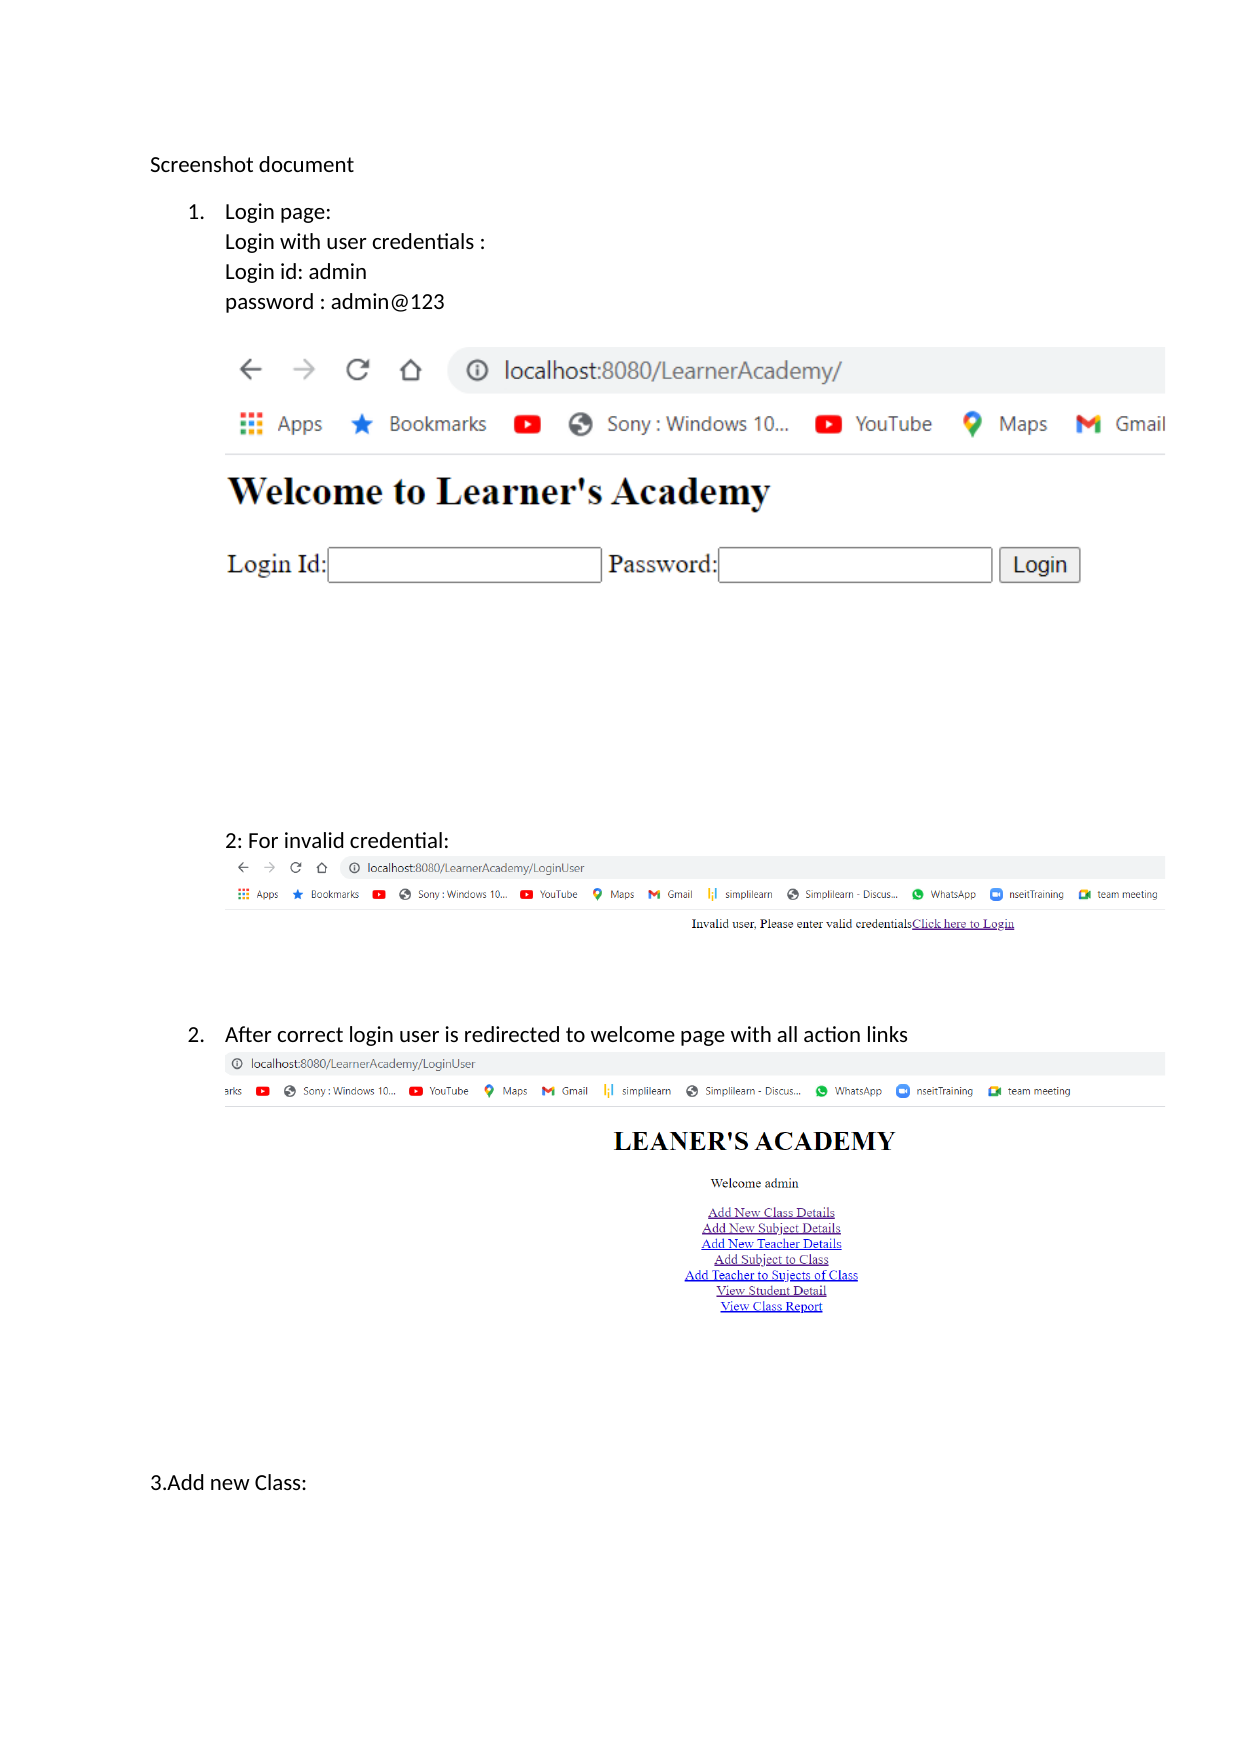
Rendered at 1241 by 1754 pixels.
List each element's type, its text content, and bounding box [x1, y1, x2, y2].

list password : admin@123 [225, 287, 1090, 316]
picture [225, 1050, 1166, 1419]
list Login page: [187, 197, 1090, 225]
list After correct login user is redirected to welcome page with all action links [187, 1020, 1090, 1048]
picture [225, 856, 1166, 988]
text 3.Add new Class: [150, 1468, 1090, 1496]
picture [225, 347, 1166, 794]
list Login with user credentials : [225, 227, 1090, 255]
list 2: For invalid credential: [225, 826, 1090, 854]
text Screenshot document [150, 150, 1090, 178]
list Login id: admin [225, 257, 1090, 285]
